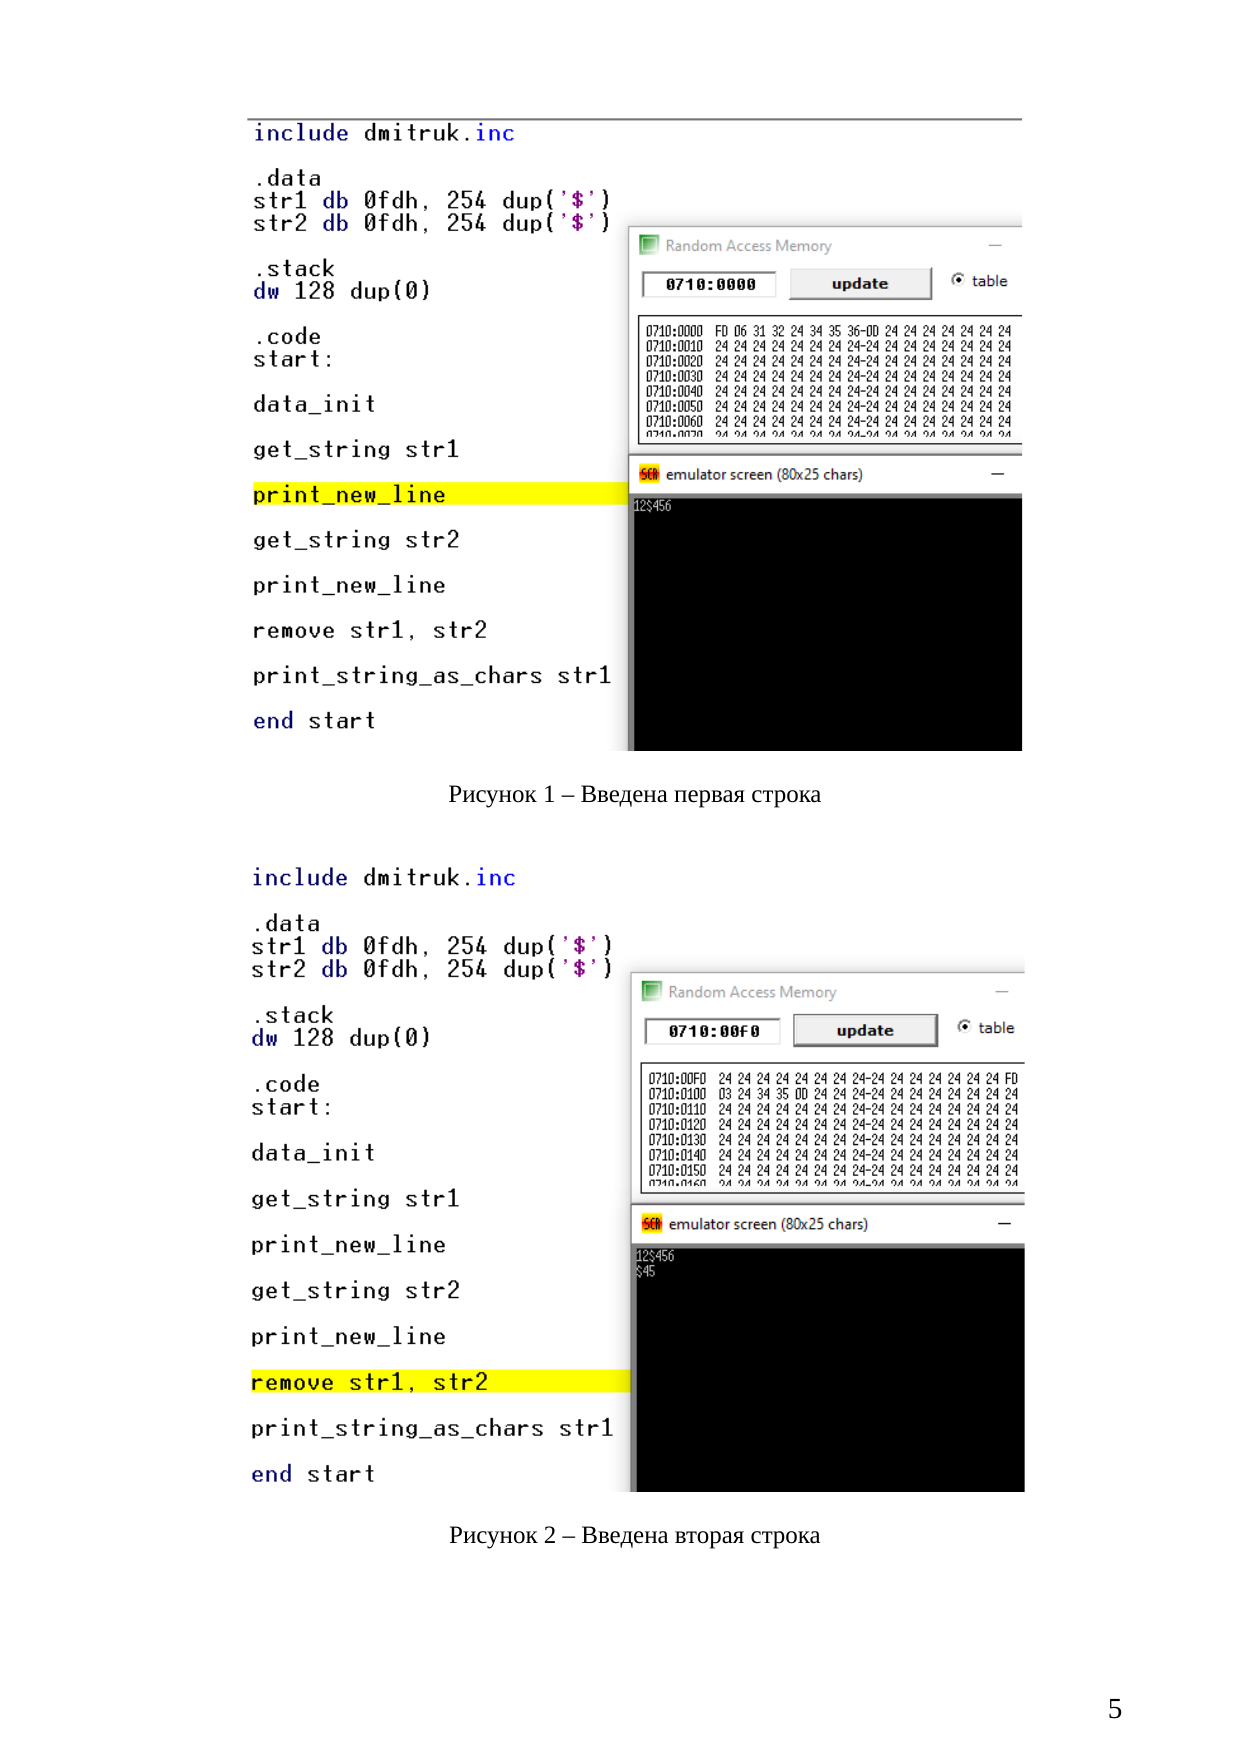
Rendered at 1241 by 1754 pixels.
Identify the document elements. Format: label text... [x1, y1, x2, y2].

picture [247, 118, 1023, 751]
text Рисунок 2 – Введена вторая строка [74, 1520, 1122, 1549]
picture [245, 865, 1025, 1492]
text Рисунок 1 – Введена первая строка [74, 779, 1122, 808]
